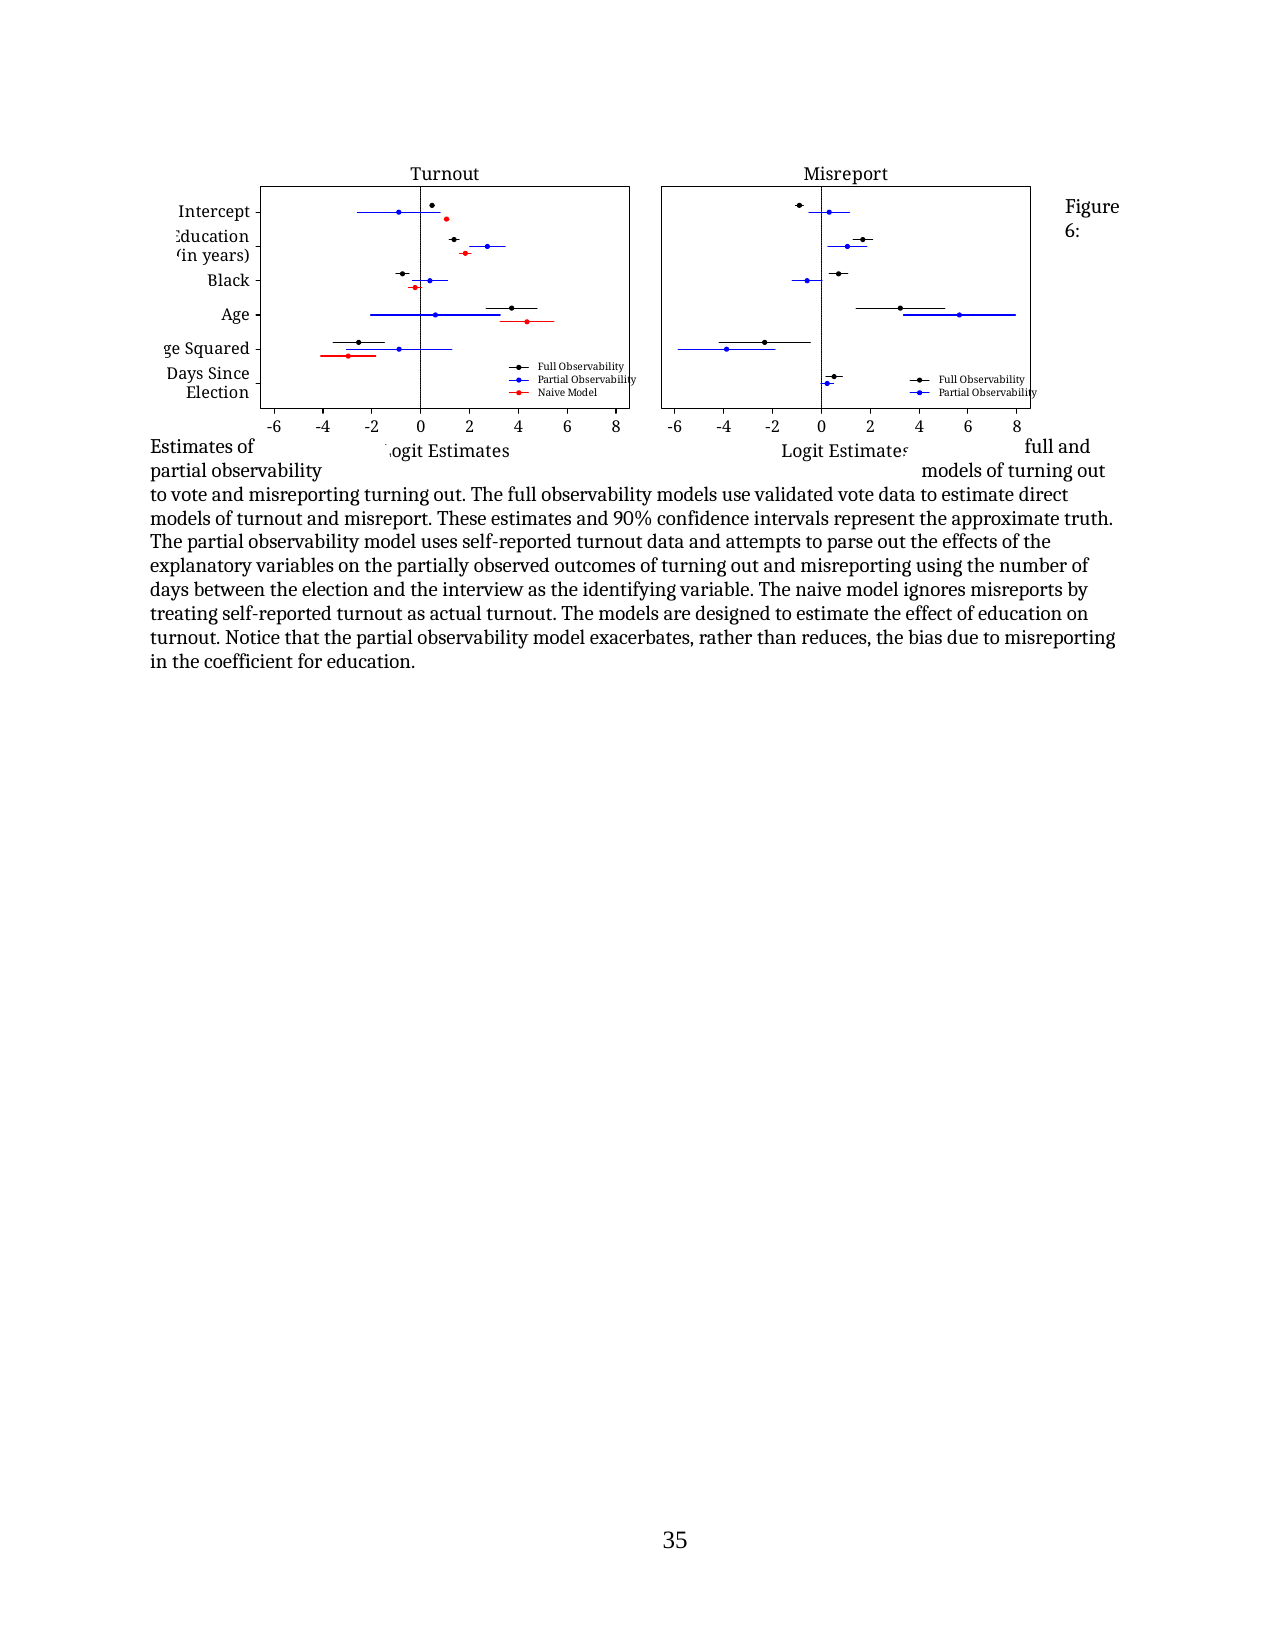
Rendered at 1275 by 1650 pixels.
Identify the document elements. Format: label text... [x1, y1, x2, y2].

text Figure 6: Estimates of full and partial observability models of turning out to vote and misreporting turning out. The full observability models use validated vote data to estimate direct models of turnout and misreport. These estimates and 90% confidence intervals represent the approximate truth. The partial observability model uses self-reported turnout data and attempts to parse out the effects of the explanatory variables on the partially observed outcomes of turning out and misreporting using the number of days between the election and the interview as the identifying variable. The naive model ignores misreports by treating self-reported turnout as actual turnout. The models are designed to estimate the effect of education on turnout. Notice that the partial observability model exacerbates, rather than reduces, the bias due to misreporting in the coefficient for education. [150, 195, 1125, 674]
